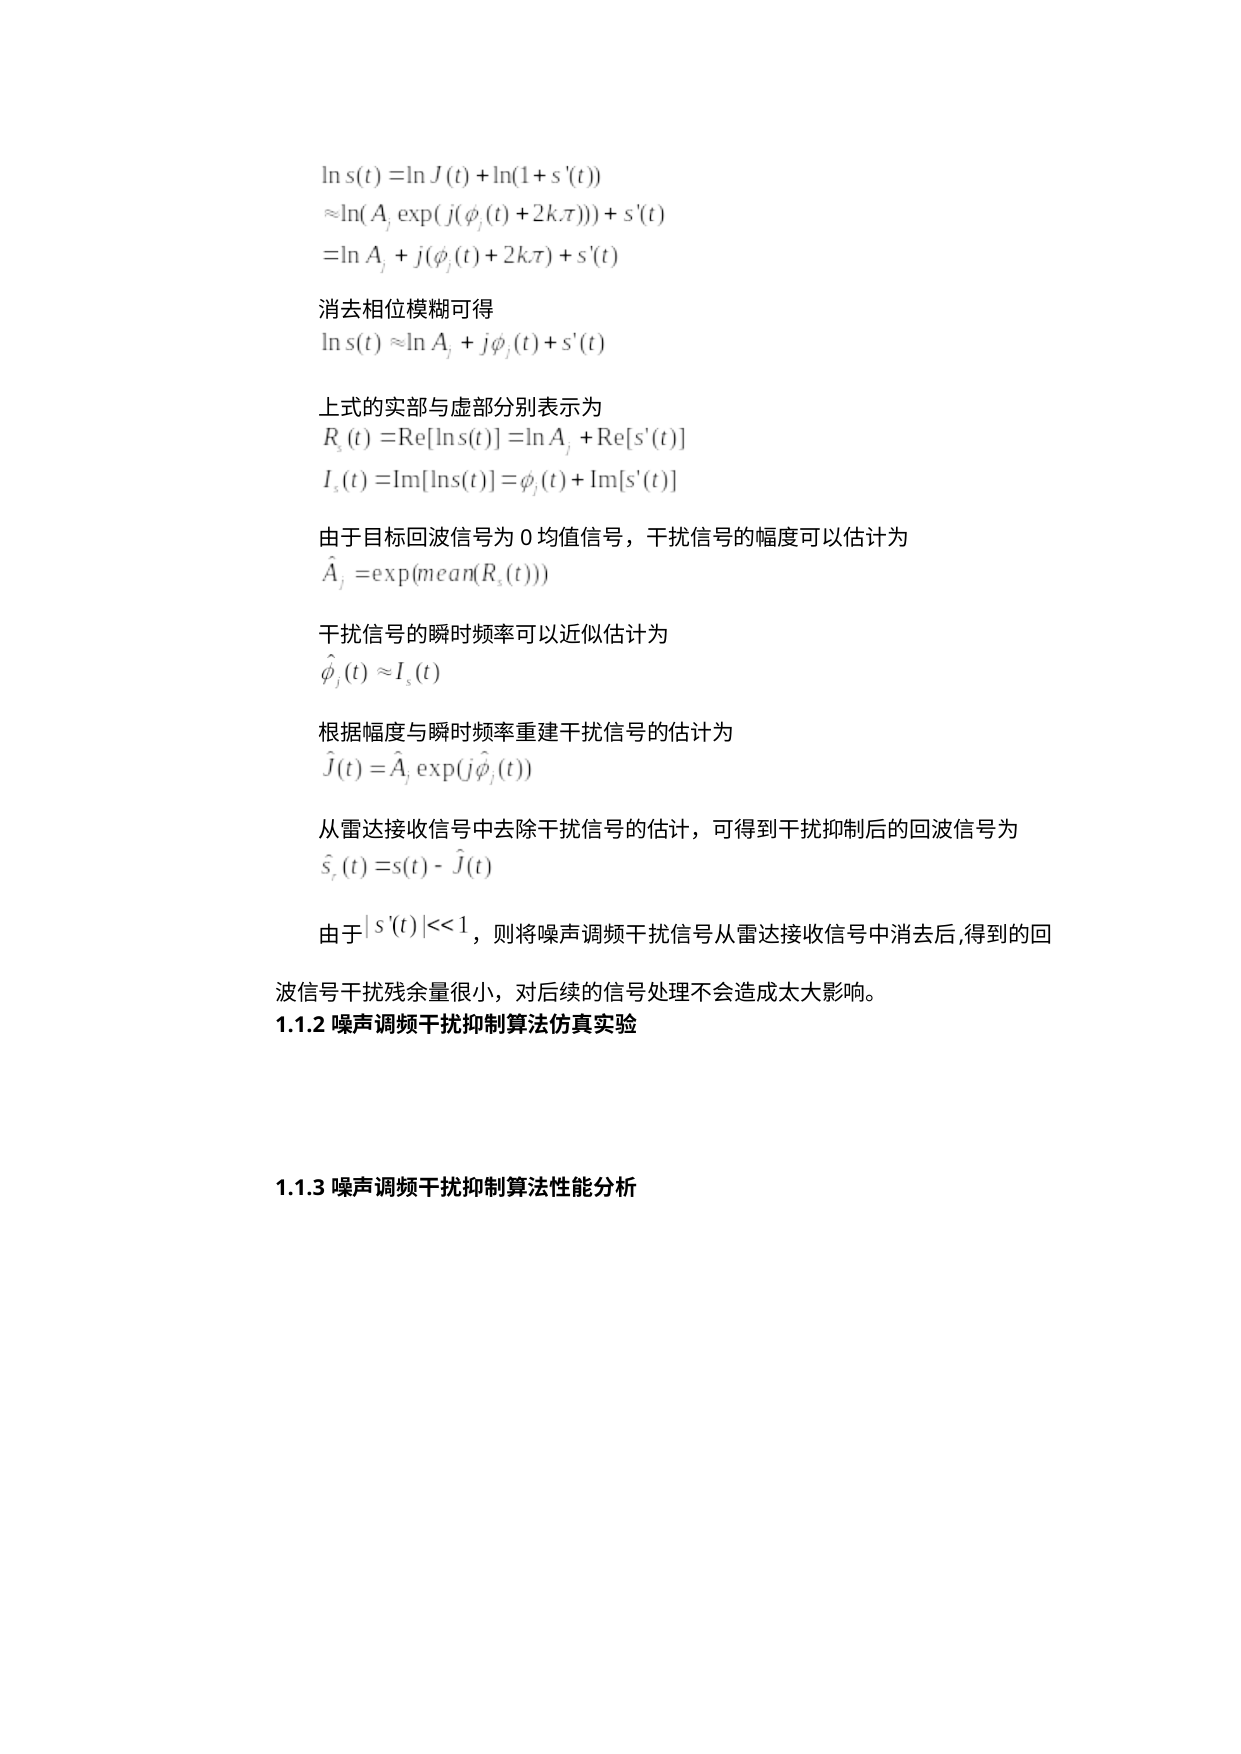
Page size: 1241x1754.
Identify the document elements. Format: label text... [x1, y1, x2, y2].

list 噪声调频干扰抑制算法性能分析 [231, 1169, 1053, 1202]
list 干扰信号的瞬时频率可以近似估计为 [275, 617, 1053, 649]
list 消去相位模糊可得 [275, 292, 1053, 324]
list 从雷达接收信号中去除干扰信号的估计，可得到干扰抑制后的回波信号为 [275, 812, 1053, 844]
list 根据幅度与瞬时频率重建干扰信号的估计为 [275, 714, 1053, 747]
list 由于，则将噪声调频干扰信号从雷达接收信号中消去后,得到的回波信号干扰残余量很小，对后续的信号处理不会造成太大影响。 [275, 909, 1053, 1007]
list 噪声调频干扰抑制算法仿真实验 [231, 1007, 1053, 1039]
list 由于目标回波信号为0均值信号，干扰信号的幅度可以估计为 [275, 519, 1053, 552]
list 上式的实部与虚部分别表示为 [275, 389, 1053, 422]
